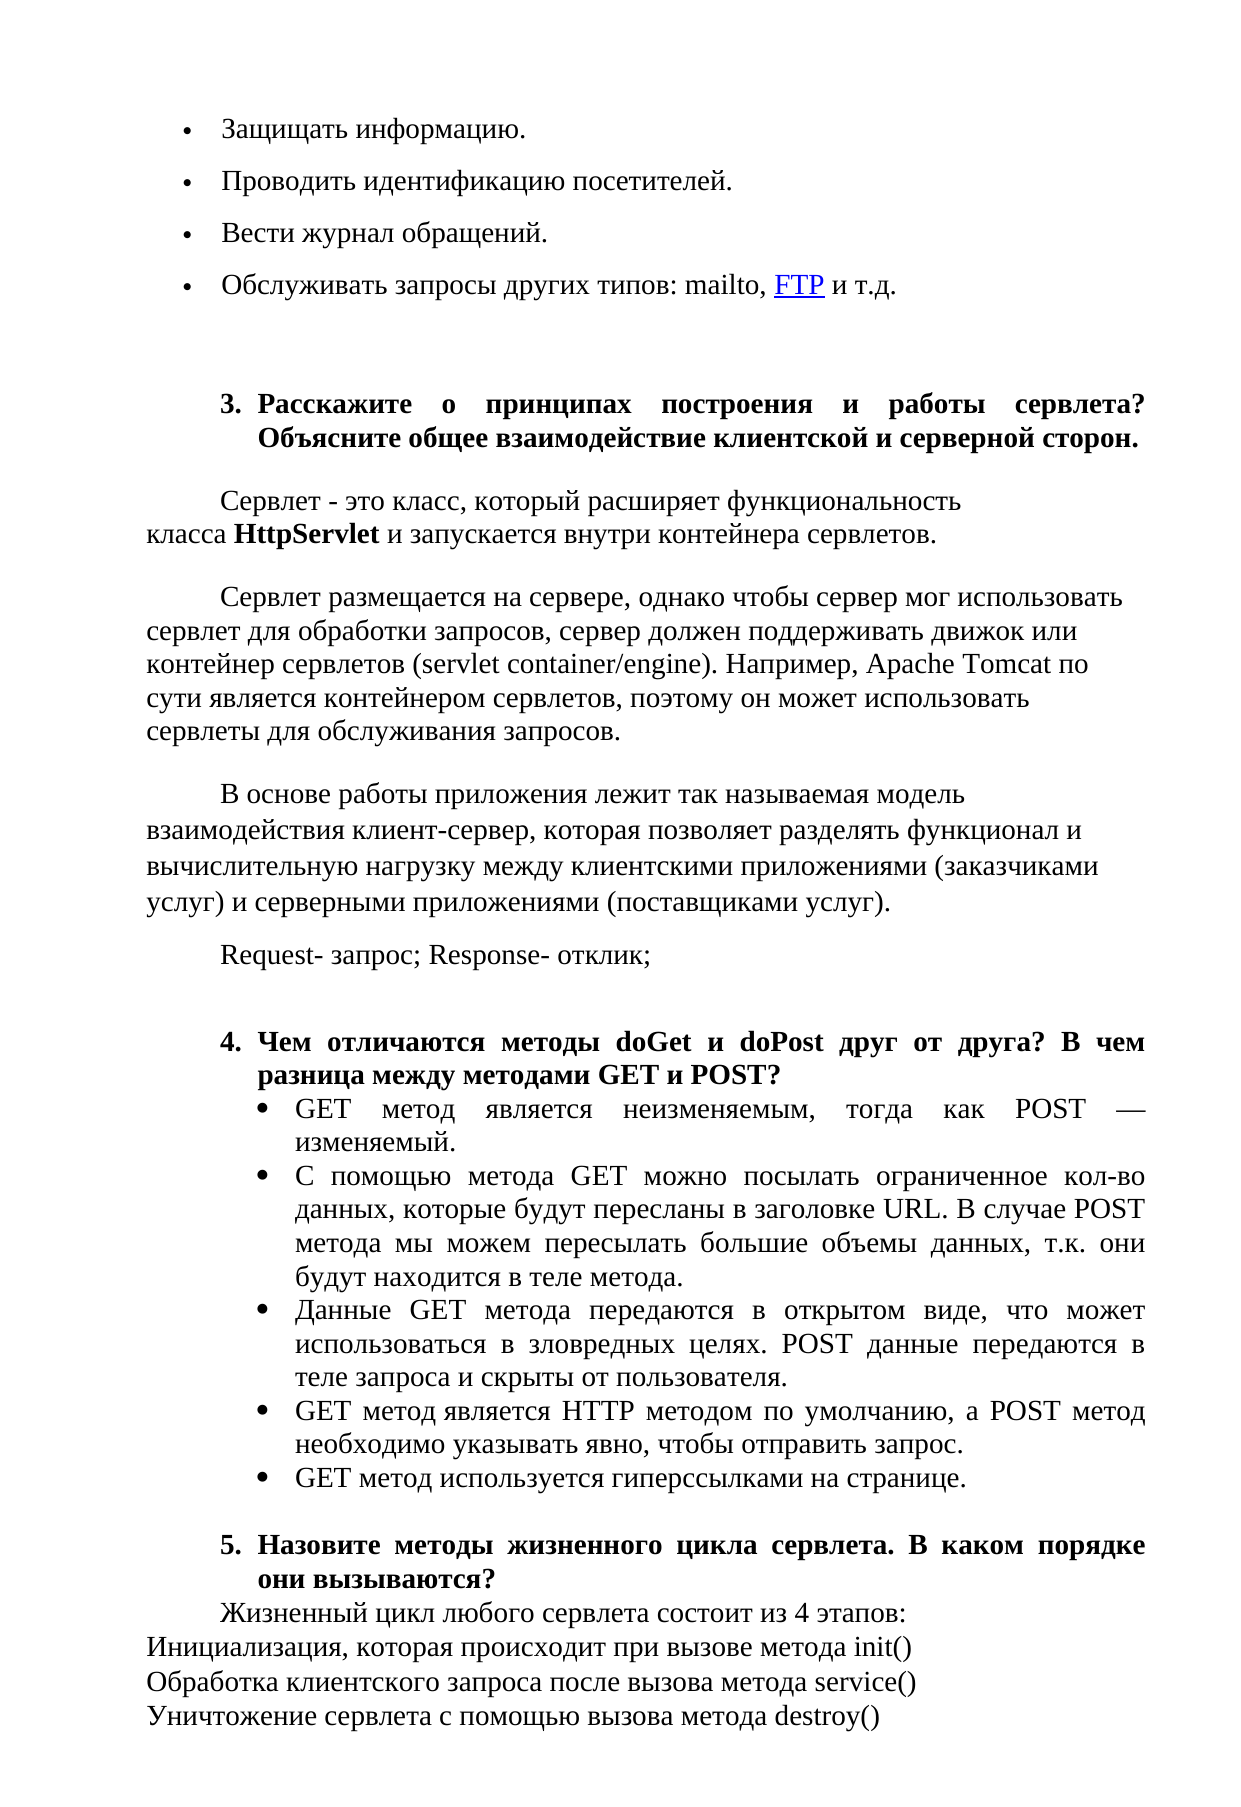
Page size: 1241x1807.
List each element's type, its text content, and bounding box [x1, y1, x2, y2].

list Назовите методы жизненного цикла сервлета. В каком порядке они вызываются? [220, 1527, 1146, 1594]
text В основе работы приложения лежит так называемая модель взаимодействия клиент-сервер, которая позволяет разделять функционал и вычислительную нагрузку между клиентскими приложениями (заказчиками услуг) и серверными приложениями (поставщиками услуг). [146, 776, 1146, 918]
text Сервлет размещается на сервере, однако чтобы сервер мог использовать сервлет для обработки запросов, сервер должен поддерживать движок или контейнер сервлетов (servlet container/engine). Например, Apache Tomcat по сути является контейнером сервлетов, поэтому он может использовать сервлеты для обслуживания запросов. [146, 579, 1146, 747]
list GET метод является неизменяемым, тогда как POST — изменяемый. [257, 1091, 1146, 1158]
list GET метод используется гиперссылками на странице. [257, 1460, 1146, 1494]
text Уничтожение сервлета с помощью вызова метода destroy() [146, 1697, 1146, 1732]
text Сервлет - это класс, который расширяет функциональность класса HttpServlet и запускается внутри контейнера сервлетов. [146, 483, 1146, 550]
text Жизненный цикл любого сервлета состоит из 4 этапов: [146, 1594, 1146, 1629]
list Чем отличаются методы doGet и doPost друг от друга? В чем разница между методами GET и POST? [220, 1024, 1146, 1091]
list GET метод является HTTP методом по умолчанию, а POST метод необходимо указывать явно, чтобы отправить запрос. [257, 1393, 1146, 1460]
list Защищать информацию. [183, 111, 1146, 144]
list Данные GET метода передаются в открытом виде, что может использоваться в зловредных целях. POST данные передаются в теле запроса и скрыты от пользователя. [257, 1292, 1146, 1393]
list Обслуживать запросы других типов: mailto, FTP и т.д. [183, 267, 1146, 301]
list Вести журнал обращений. [183, 215, 1146, 249]
list С помощью метода GET можно посылать ограниченное кол-во данных, которые будут пересланы в заголовке URL. В случае POST метода мы можем пересылать большие объемы данных, т.к. они будут находится в теле метода. [257, 1158, 1146, 1292]
text Request- запрос; Response- отклик; [146, 937, 1146, 971]
list Расскажите о принципах построения и работы сервлета? Объясните общее взаимодействие клиентской и серверной сторон. [220, 387, 1146, 454]
text Обработка клиентского запроса после вызова метода service() [146, 1663, 1146, 1697]
list Проводить идентификацию посетителей. [183, 163, 1146, 197]
text Инициализация, которая происходит при вызове метода init() [146, 1629, 1146, 1663]
